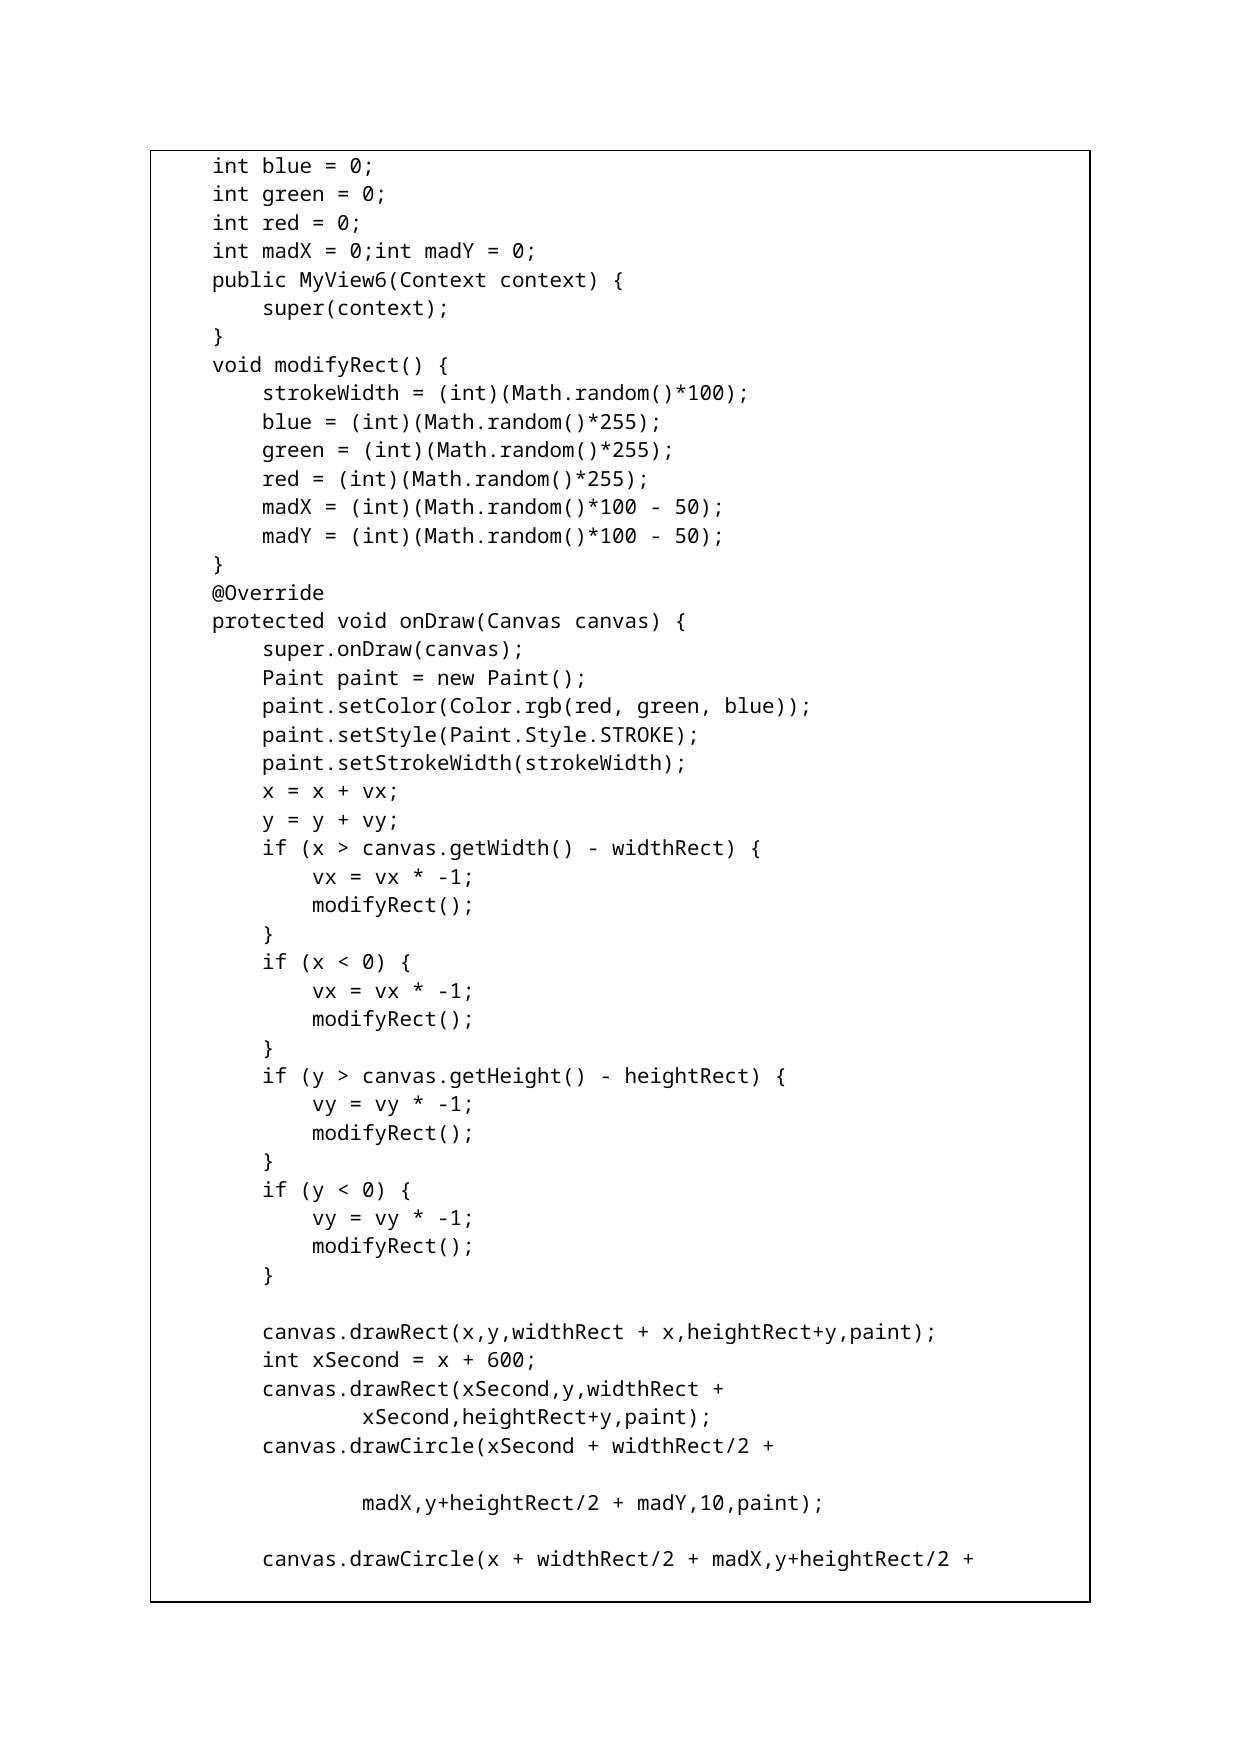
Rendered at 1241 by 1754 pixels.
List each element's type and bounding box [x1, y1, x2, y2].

table_cell [151, 151, 1089, 1601]
